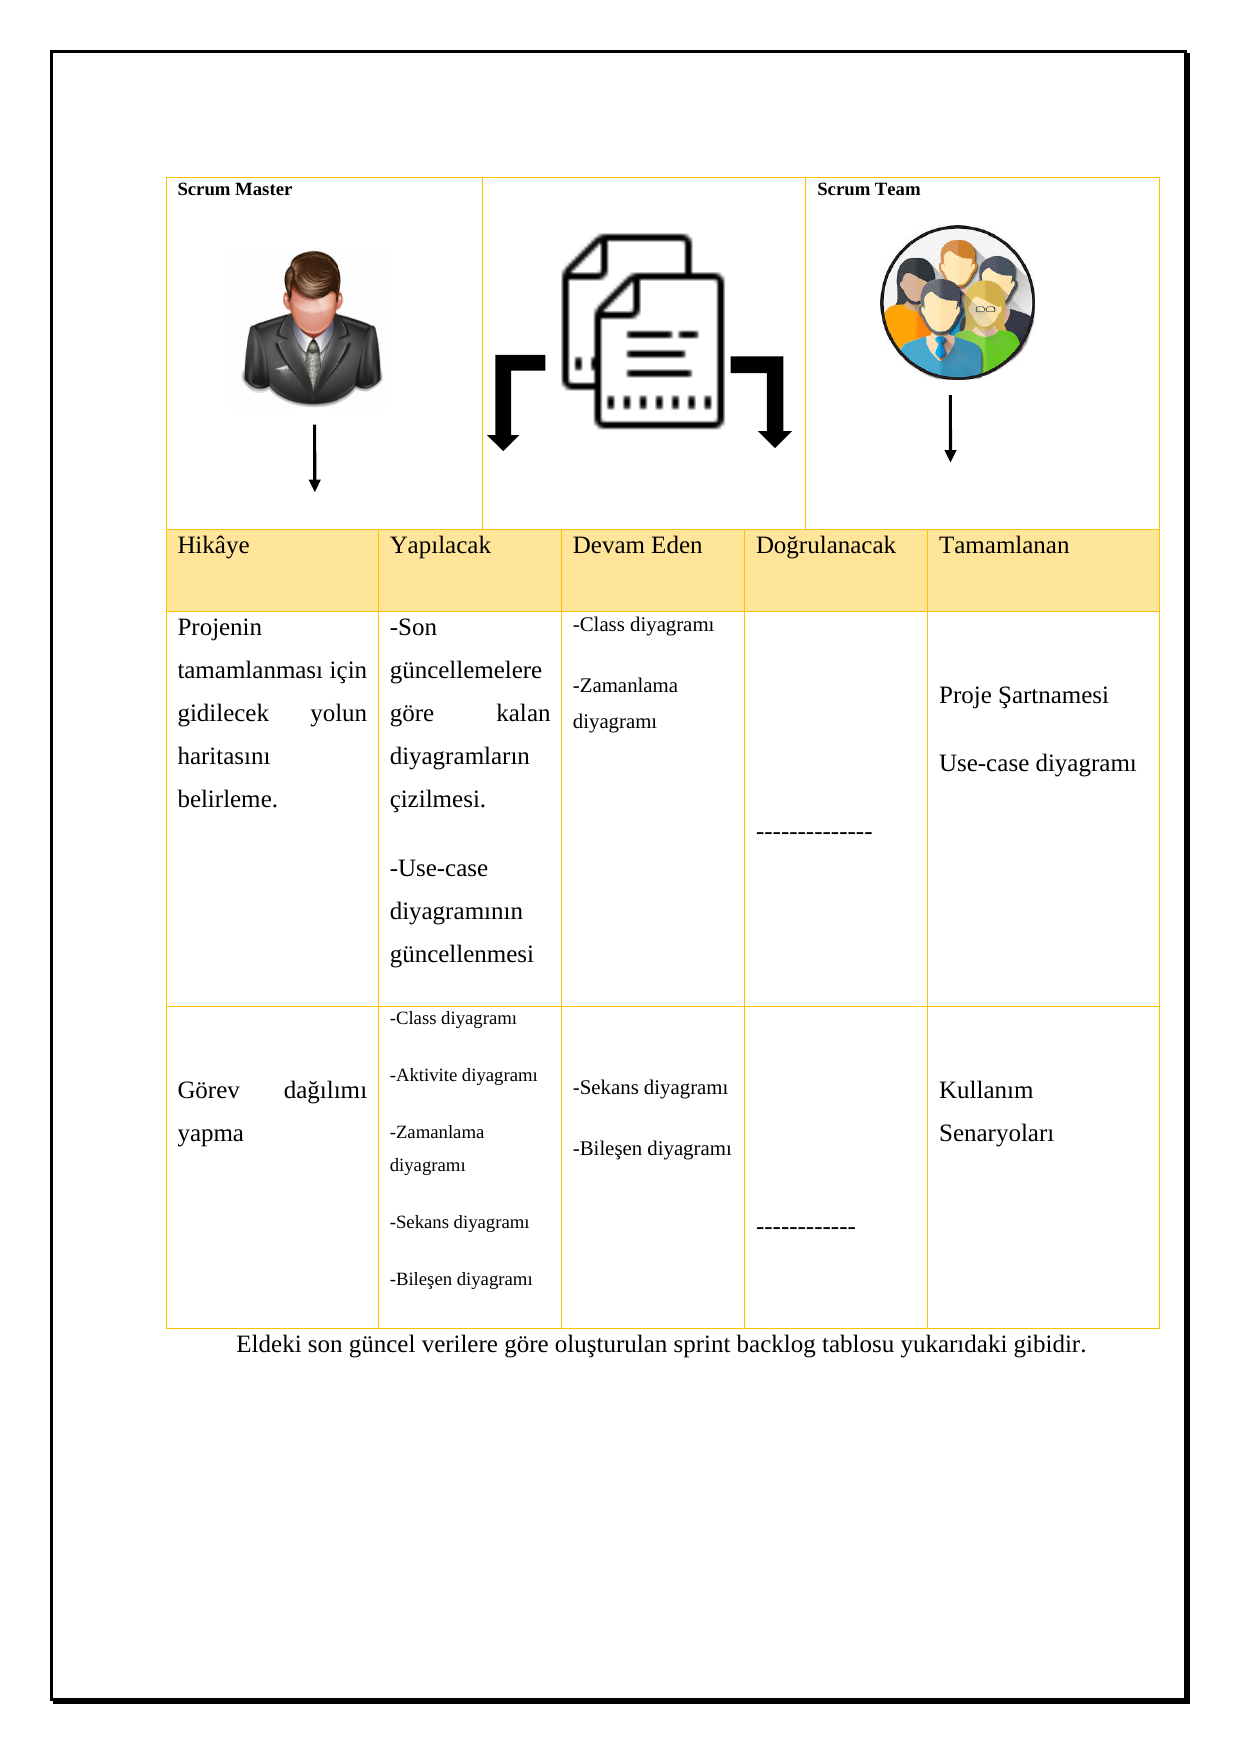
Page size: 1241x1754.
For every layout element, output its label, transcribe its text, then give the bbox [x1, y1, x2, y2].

table_header Scrum Master [167, 178, 482, 529]
table_cell Doğrulanacak [745, 530, 927, 611]
table_cell -------------- [745, 612, 927, 1006]
table_cell Proje Şartnamesi Use-case diyagramı [928, 612, 1159, 1006]
table_cell Kullanım Senaryoları [928, 1007, 1159, 1328]
table_cell Devam Eden [562, 530, 744, 611]
picture [230, 248, 392, 409]
text Eldeki son güncel verilere göre oluşturulan sprint backlog tablosu yukarıdaki gibidir. [236, 1329, 1089, 1358]
table_cell Projenin tamamlanması için gidilecek yolun haritasını belirleme. [167, 612, 378, 1006]
table_cell -Class diyagramı -Zamanlama diyagramı [562, 612, 744, 1006]
table_cell ------------ [745, 1007, 927, 1328]
table_cell -Son güncellemelere göre kalan diyagramların çizilmesi. -Use-case diyagramının güncellenmesi [379, 612, 561, 1006]
picture [544, 229, 751, 436]
table_cell Hikâye [167, 530, 378, 611]
picture [880, 225, 1035, 380]
table_header [483, 178, 805, 529]
table_cell -Sekans diyagramı -Bileşen diyagramı [562, 1007, 744, 1328]
table_cell -Class diyagramı -Aktivite diyagramı -Zamanlama diyagramı -Sekans diyagramı -Bileşen diyagramı [379, 1007, 561, 1328]
table_header Scrum Team [806, 178, 1159, 529]
table_cell Tamamlanan [928, 530, 1159, 611]
table_cell Görev dağılımı yapma [167, 1007, 378, 1328]
table_cell Yapılacak [379, 530, 561, 611]
